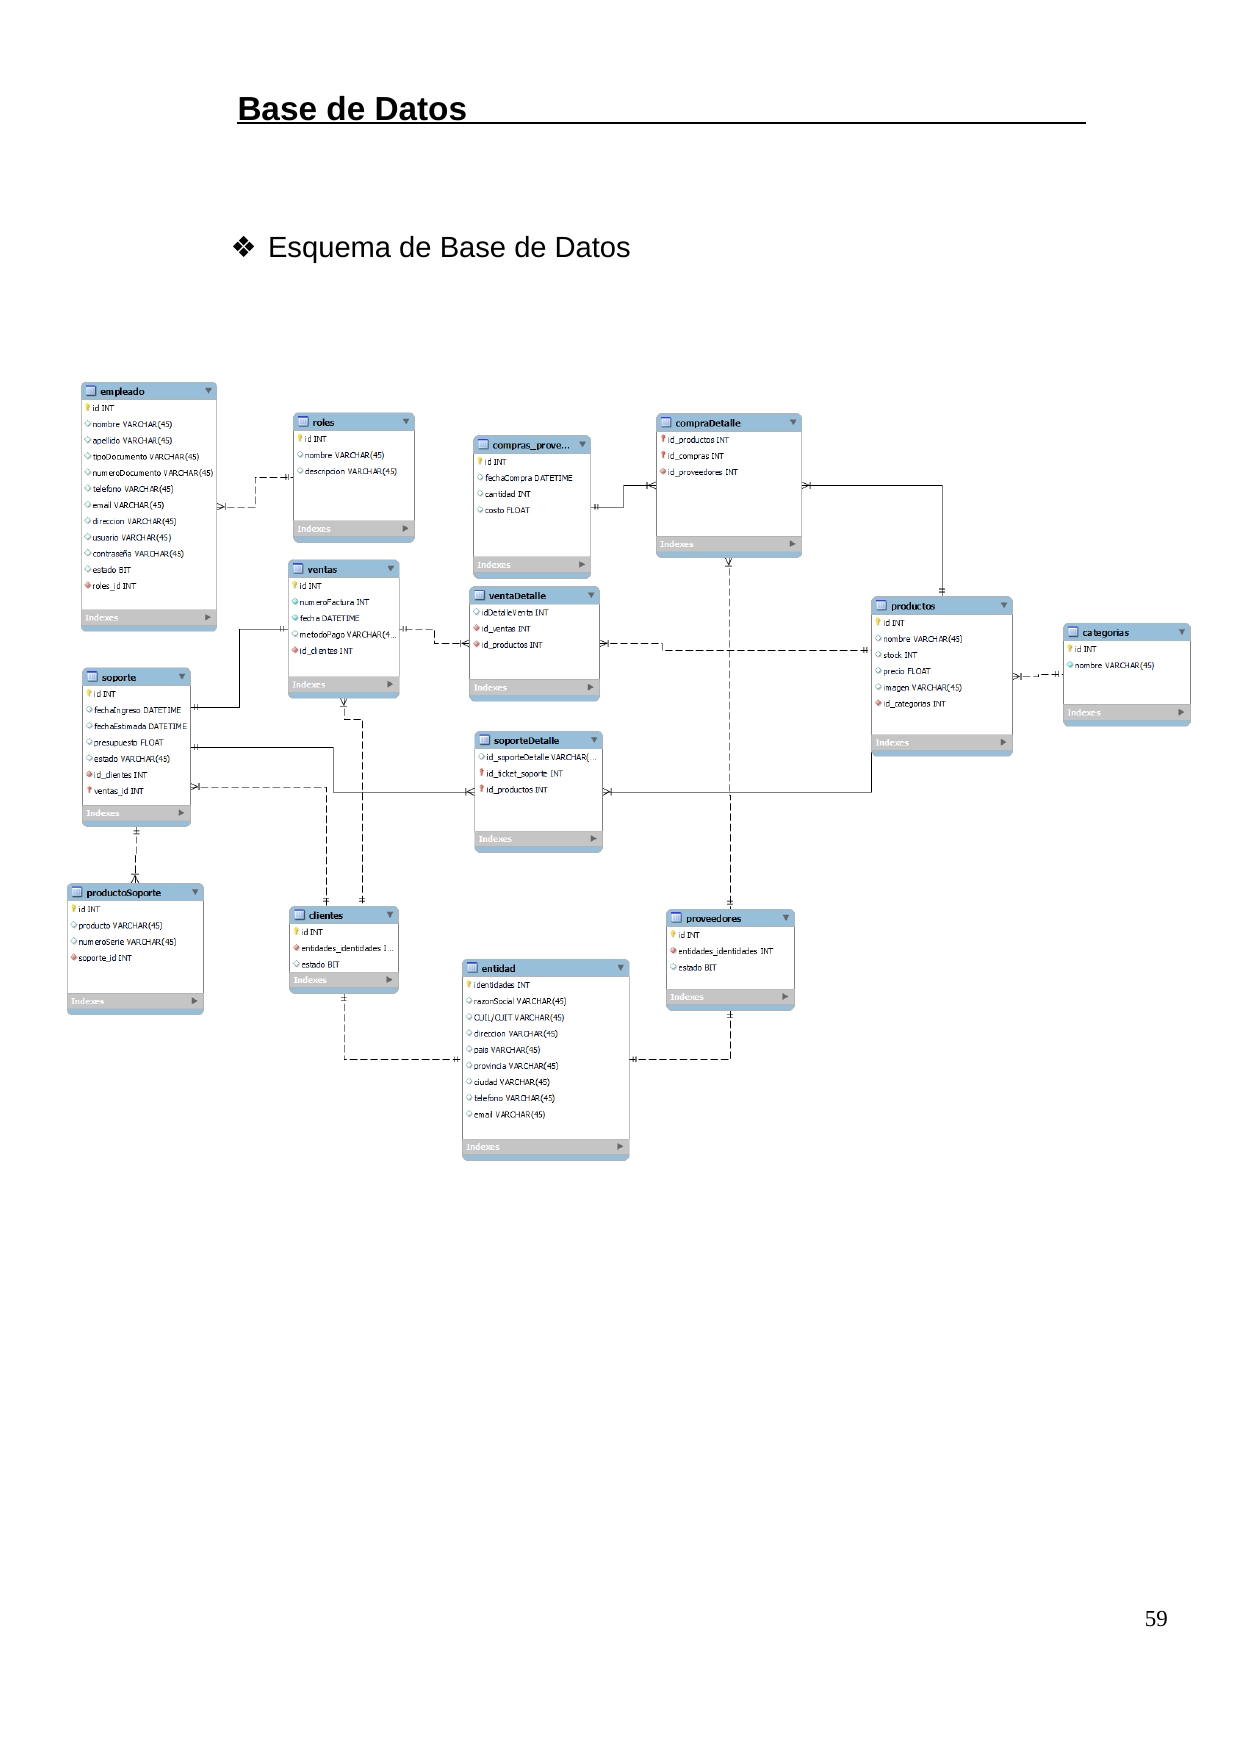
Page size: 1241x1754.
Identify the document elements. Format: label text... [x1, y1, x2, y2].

text Base de Datos [155, 89, 1167, 127]
list Esquema de Base de Datos [230, 227, 1167, 266]
picture [59, 375, 1197, 1167]
